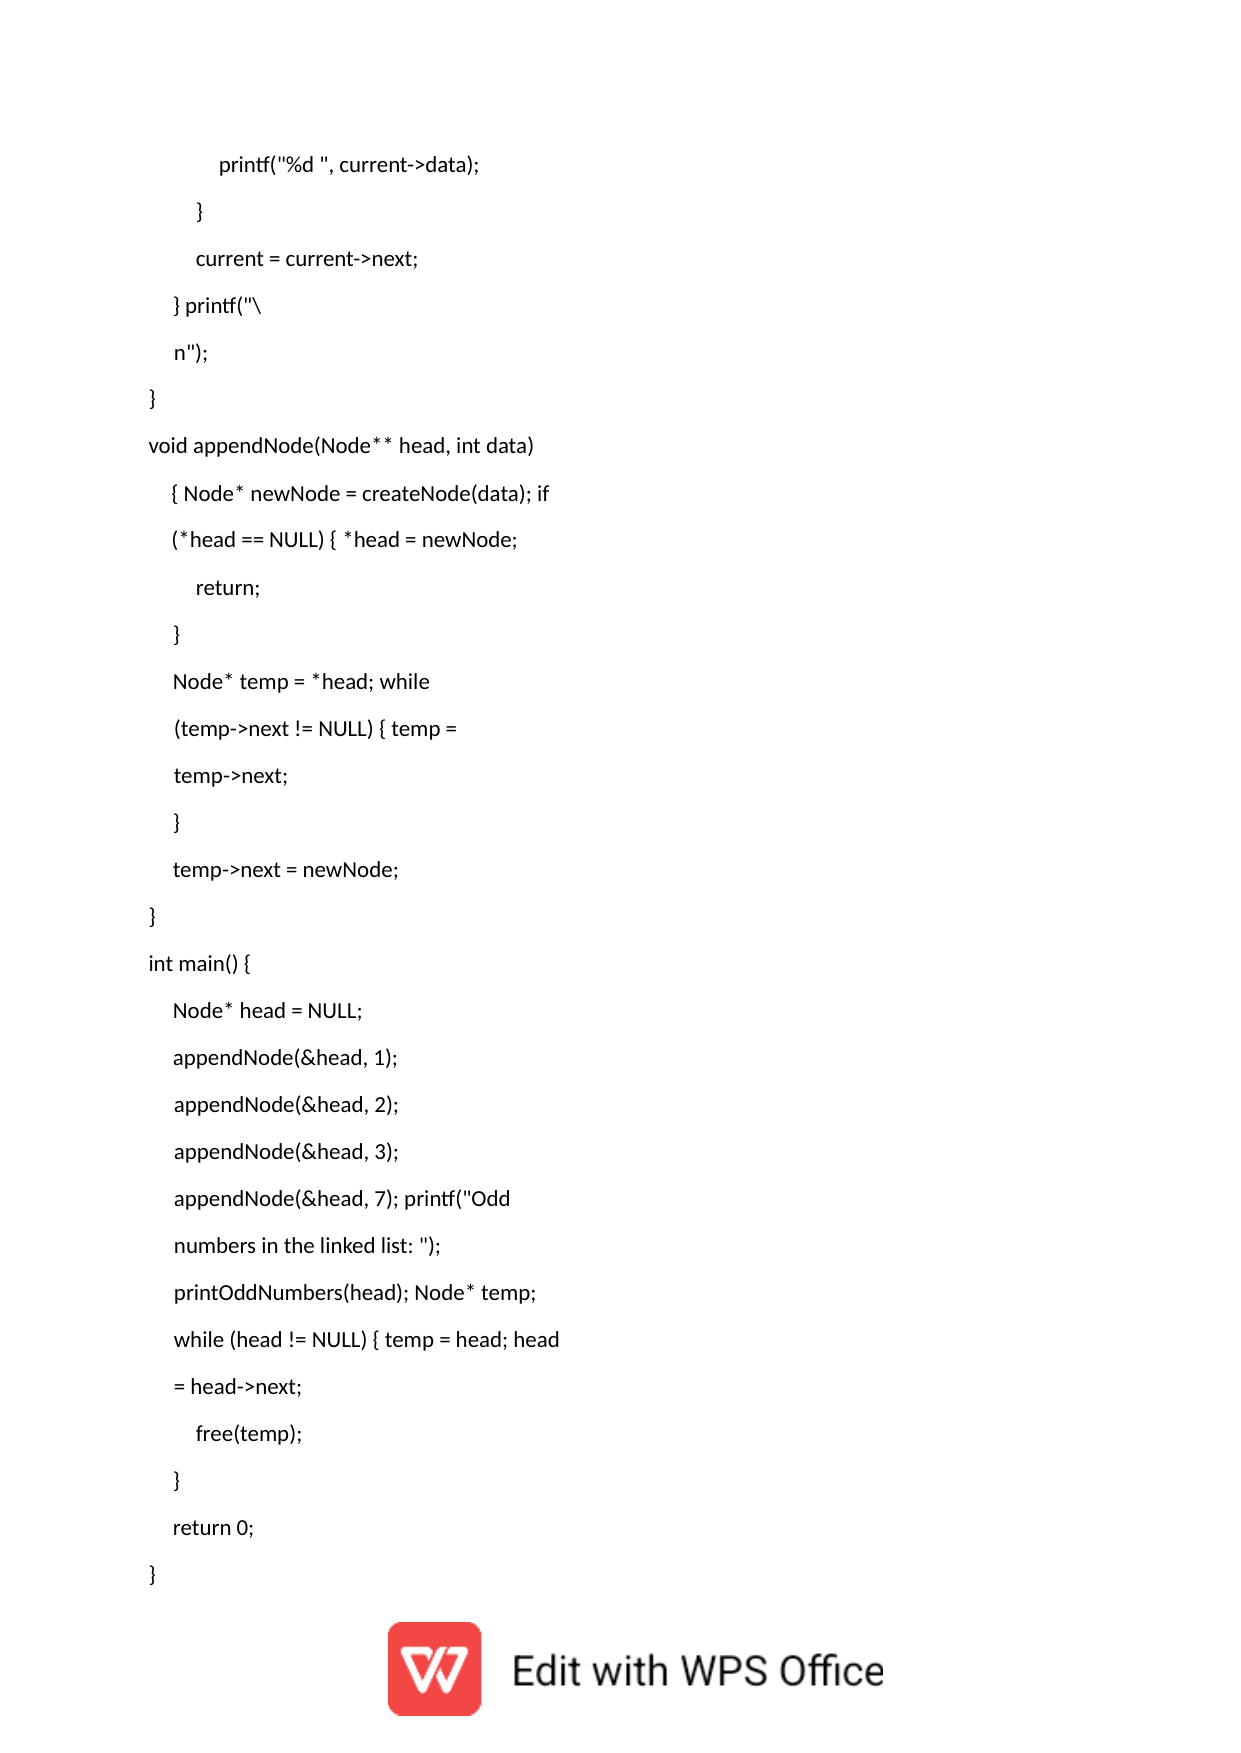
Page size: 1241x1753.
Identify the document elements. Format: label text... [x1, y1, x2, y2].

text printf("%d ", current->data); [218, 150, 1091, 178]
text } [173, 808, 1091, 836]
text } [173, 620, 1091, 648]
text int main() { [148, 949, 1091, 977]
text } [196, 197, 1091, 225]
text Node* head = NULL; [173, 996, 1091, 1024]
text } printf("\n"); [173, 291, 293, 366]
text temp->next = newNode; [173, 855, 1091, 883]
text } [148, 1560, 1091, 1588]
text } [148, 902, 1091, 930]
text free(temp); [196, 1419, 1091, 1447]
text return 0; [173, 1513, 1091, 1541]
text void appendNode(Node** head, int data) { Node* newNode = createNode(data); if (*head == NULL) { *head = newNode; [148, 432, 574, 554]
picture [388, 1622, 883, 1716]
text } [148, 384, 1091, 413]
text Node* temp = *head; while (temp->next != NULL) { temp = temp->next; [173, 667, 462, 789]
text current = current->next; [196, 244, 1091, 272]
text return; [196, 573, 1091, 601]
text appendNode(&head, 1); appendNode(&head, 2); appendNode(&head, 3); appendNode(&head, 7); printf("Odd numbers in the linked list: "); printOddNumbers(head); Node* temp; while (head != NULL) { temp = head; head = head->next; [173, 1043, 575, 1400]
text } [173, 1466, 1091, 1494]
